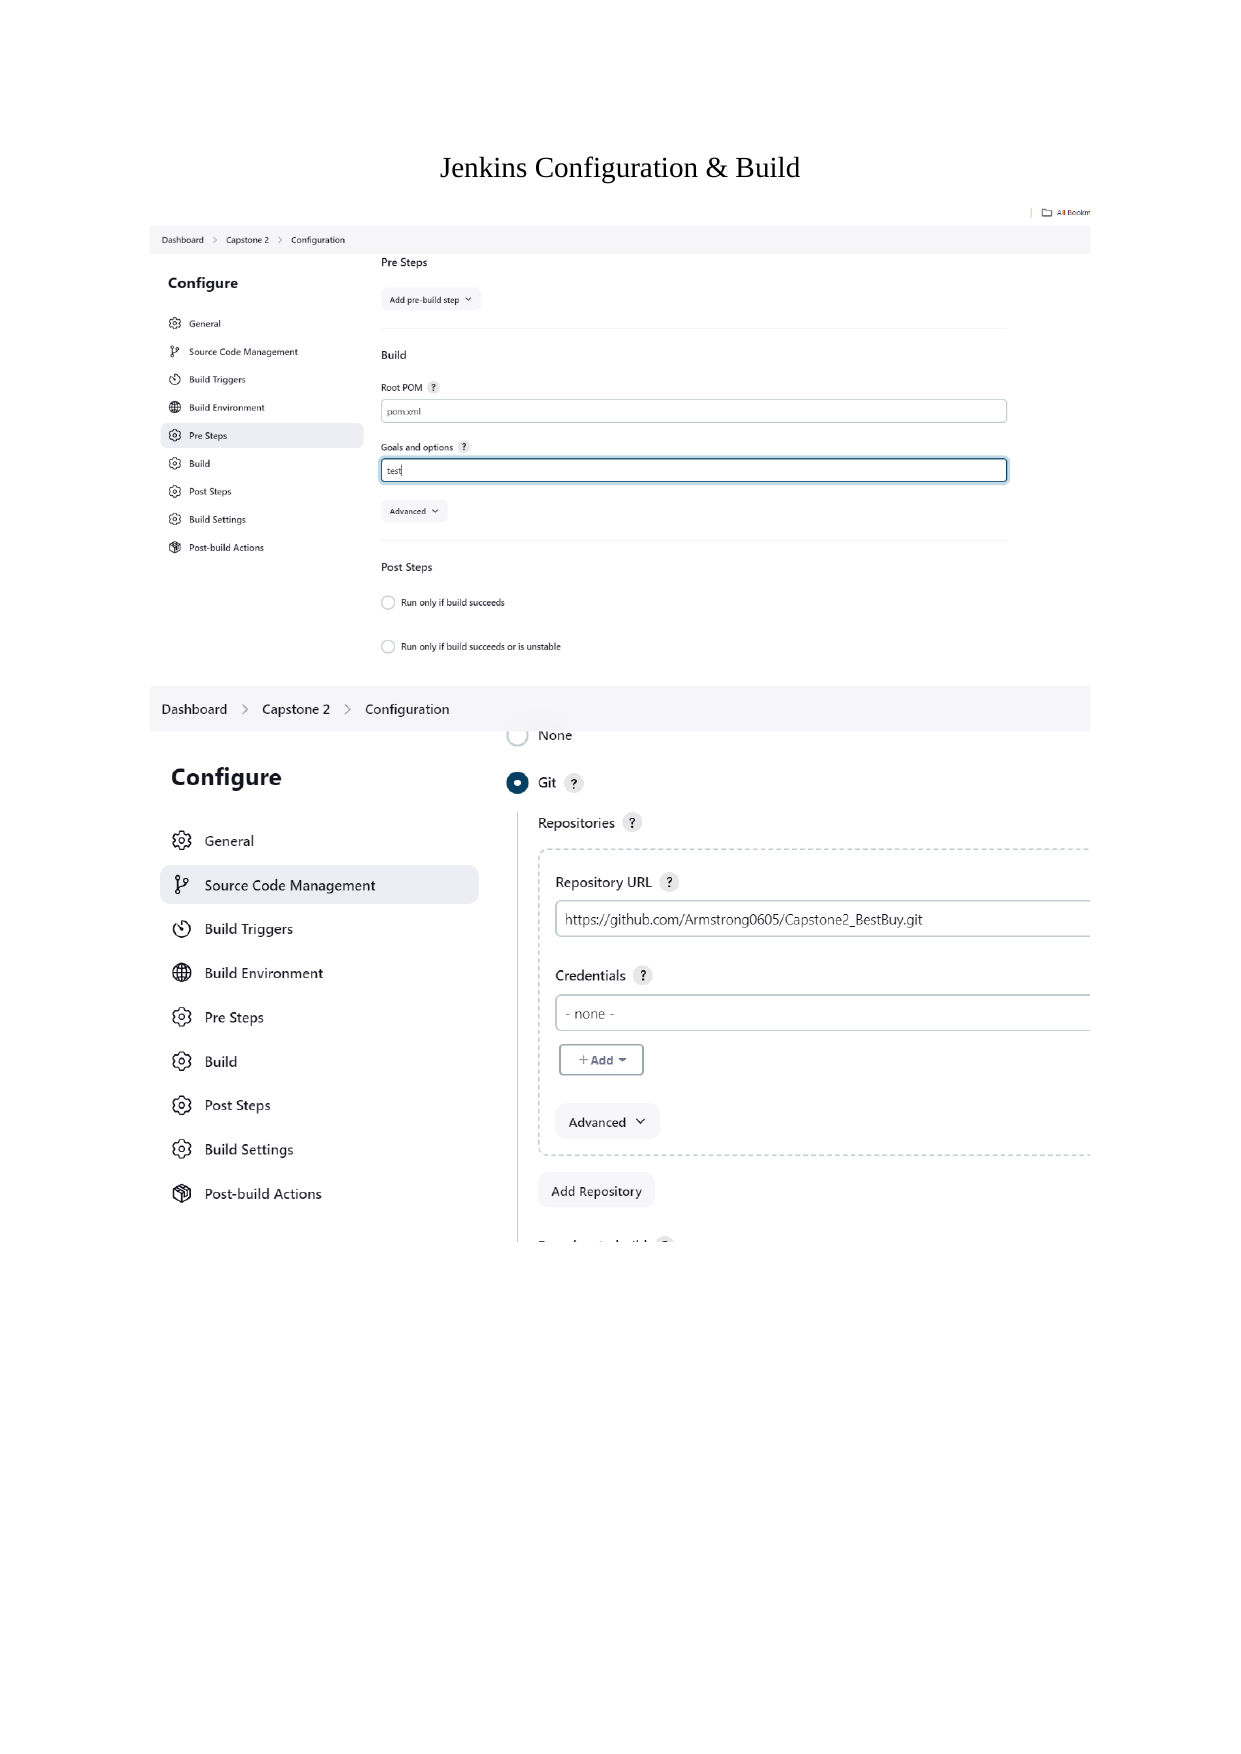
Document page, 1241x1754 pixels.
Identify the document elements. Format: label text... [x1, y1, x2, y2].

text Jenkins Configuration & Build [150, 150, 1090, 183]
picture [150, 664, 1091, 1242]
picture [150, 202, 1091, 662]
